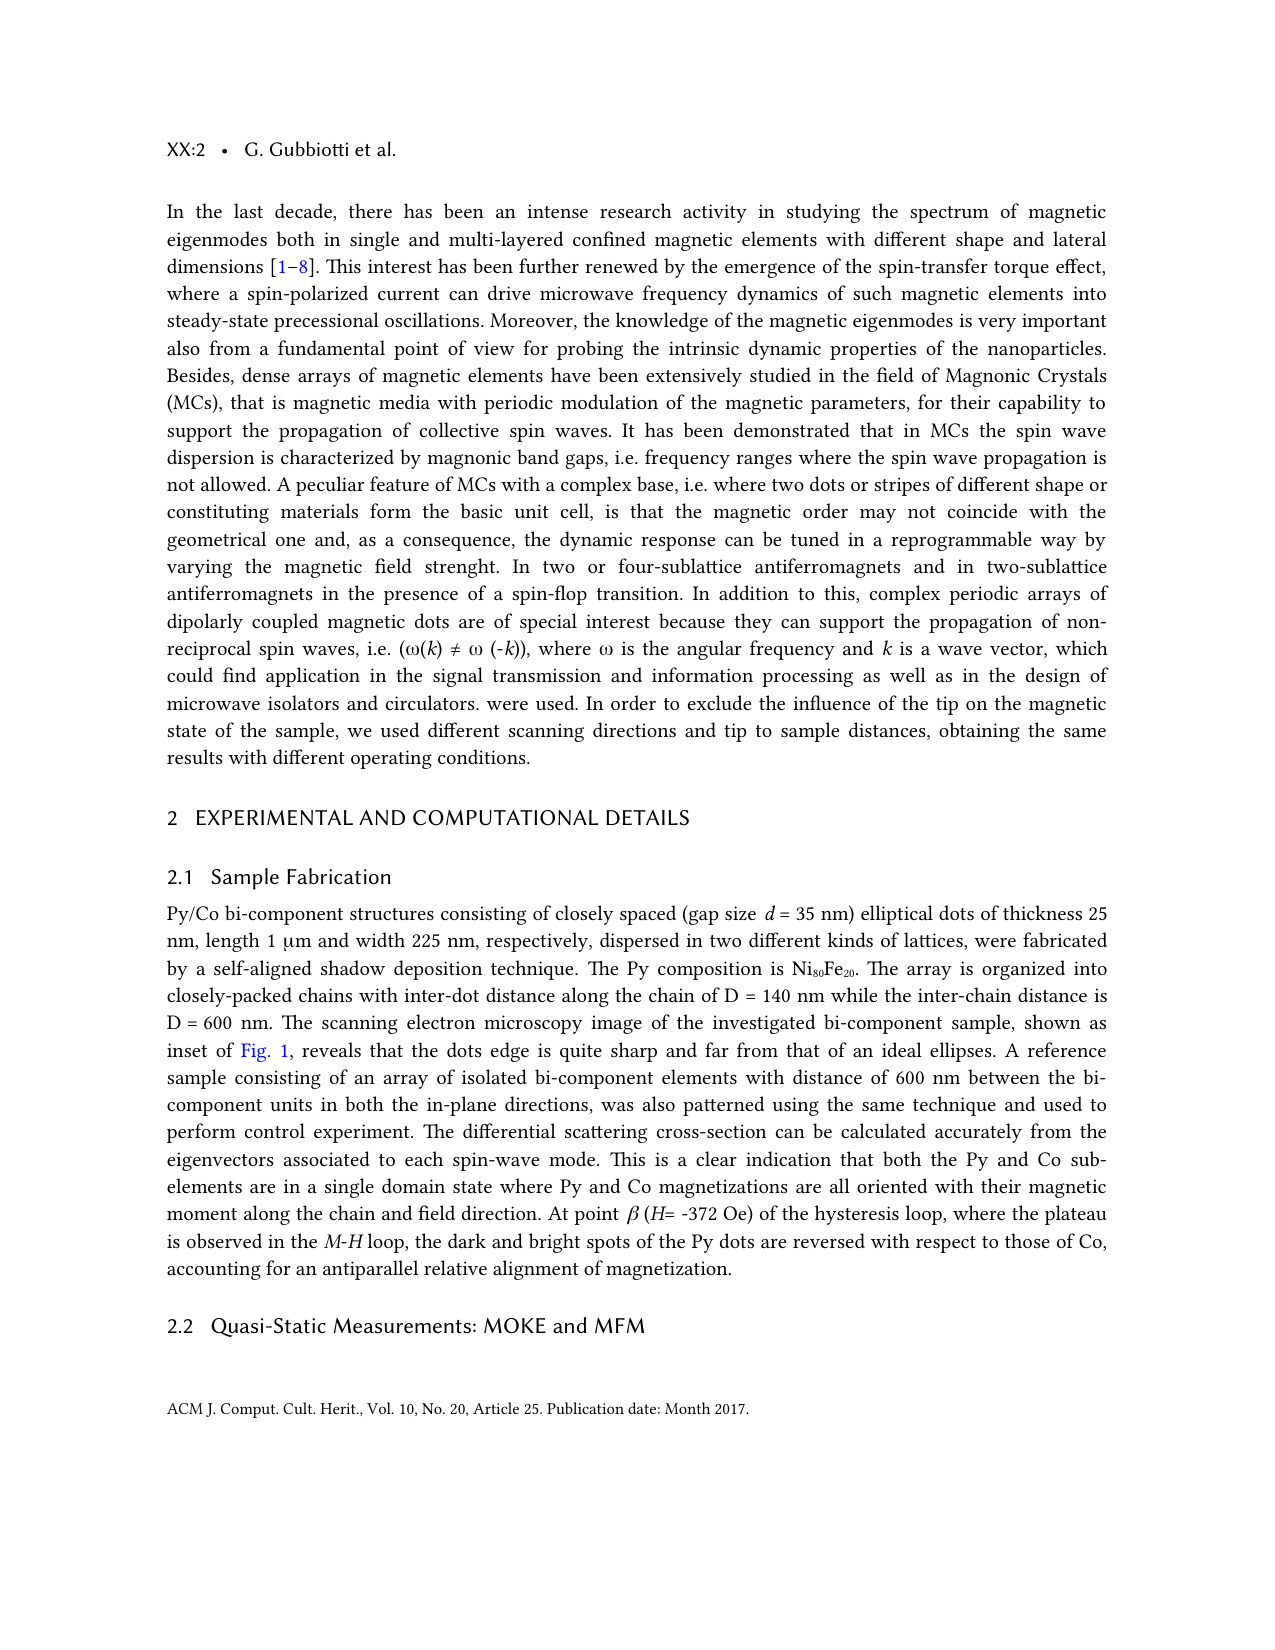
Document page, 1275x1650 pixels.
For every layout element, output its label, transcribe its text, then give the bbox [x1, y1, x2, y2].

text 2.1 Sample Fabrication [167, 863, 1108, 890]
text 2.2 Quasi-Static Measurements: MOKE and MFM [167, 1313, 1108, 1339]
text 2 EXPERIMENTAL AND COMPUTATIONAL DETAILS [167, 804, 1108, 831]
text In the last decade, there has been an intense research activity in studying the spectrum of magnetic eigenmodes both in single and multi-layered confined magnetic elements with different shape and lateral dimensions [1–8]. This interest has been further renewed by the emergence of the spin-transfer torque effect, where a spin-polarized current can drive microwave frequency dynamics of such magnetic elements into steady-state precessional oscillations. Moreover, the knowledge of the magnetic eigenmodes is very important also from a fundamental point of view for probing the intrinsic dynamic properties of the nanoparticles. Besides, dense arrays of magnetic elements have been extensively studied in the field of Magnonic Crystals (MCs), that is magnetic media with periodic modulation of the magnetic parameters, for their capability to support the propagation of collective spin waves. It has been demonstrated that in MCs the spin wave dispersion is characterized by magnonic band gaps, i.e. frequency ranges where the spin wave propagation is not allowed. A peculiar feature of MCs with a complex base, i.e. where two dots or stripes of different shape or constituting materials form the basic unit cell, is that the magnetic order may not coincide with the geometrical one and, as a consequence, the dynamic response can be tuned in a reprogrammable way by varying the magnetic field strenght. In two or four-sublattice antiferromagnets and in two-sublattice antiferromagnets in the presence of a spin-flop transition. In addition to this, complex periodic arrays of dipolarly coupled magnetic dots are of special interest because they can support the propagation of non-reciprocal spin waves, i.e. ((k) ≠  (-k)), where  is the angular frequency and k is a wave vector, which could find application in the signal transmission and information processing as well as in the design of microwave isolators and circulators. were used. In order to exclude the influence of the tip on the magnetic state of the sample, we used different scanning directions and tip to sample distances, obtaining the same results with different operating conditions. [167, 200, 1108, 769]
text Py/Co bi-component structures consisting of closely spaced (gap size d = 35 nm) elliptical dots of thickness 25 nm, length 1 m and width 225 nm, respectively, dispersed in two different kinds of lattices, were fabricated by a self-aligned shadow deposition technique. The Py composition is Ni80Fe20. The array is organized into closely-packed chains with inter-dot distance along the chain of D = 140 nm while the inter-chain distance is D = 600 nm. The scanning electron microscopy image of the investigated bi-component sample, shown as inset of Fig. 1, reveals that the dots edge is quite sharp and far from that of an ideal ellipses. A reference sample consisting of an array of isolated bi-component elements with distance of 600 nm between the bi-component units in both the in-plane directions, was also patterned using the same technique and used to perform control experiment. The differential scattering cross-section can be calculated accurately from the eigenvectors associated to each spin-wave mode. This is a clear indication that both the Py and Co sub-elements are in a single domain state where Py and Co magnetizations are all oriented with their magnetic moment along the chain and field direction. At point  (H= -372 Oe) of the hysteresis loop, where the plateau is observed in the M-H loop, the dark and bright spots of the Py dots are reversed with respect to those of Co, accounting for an antiparallel relative alignment of magnetization. [167, 902, 1108, 1280]
